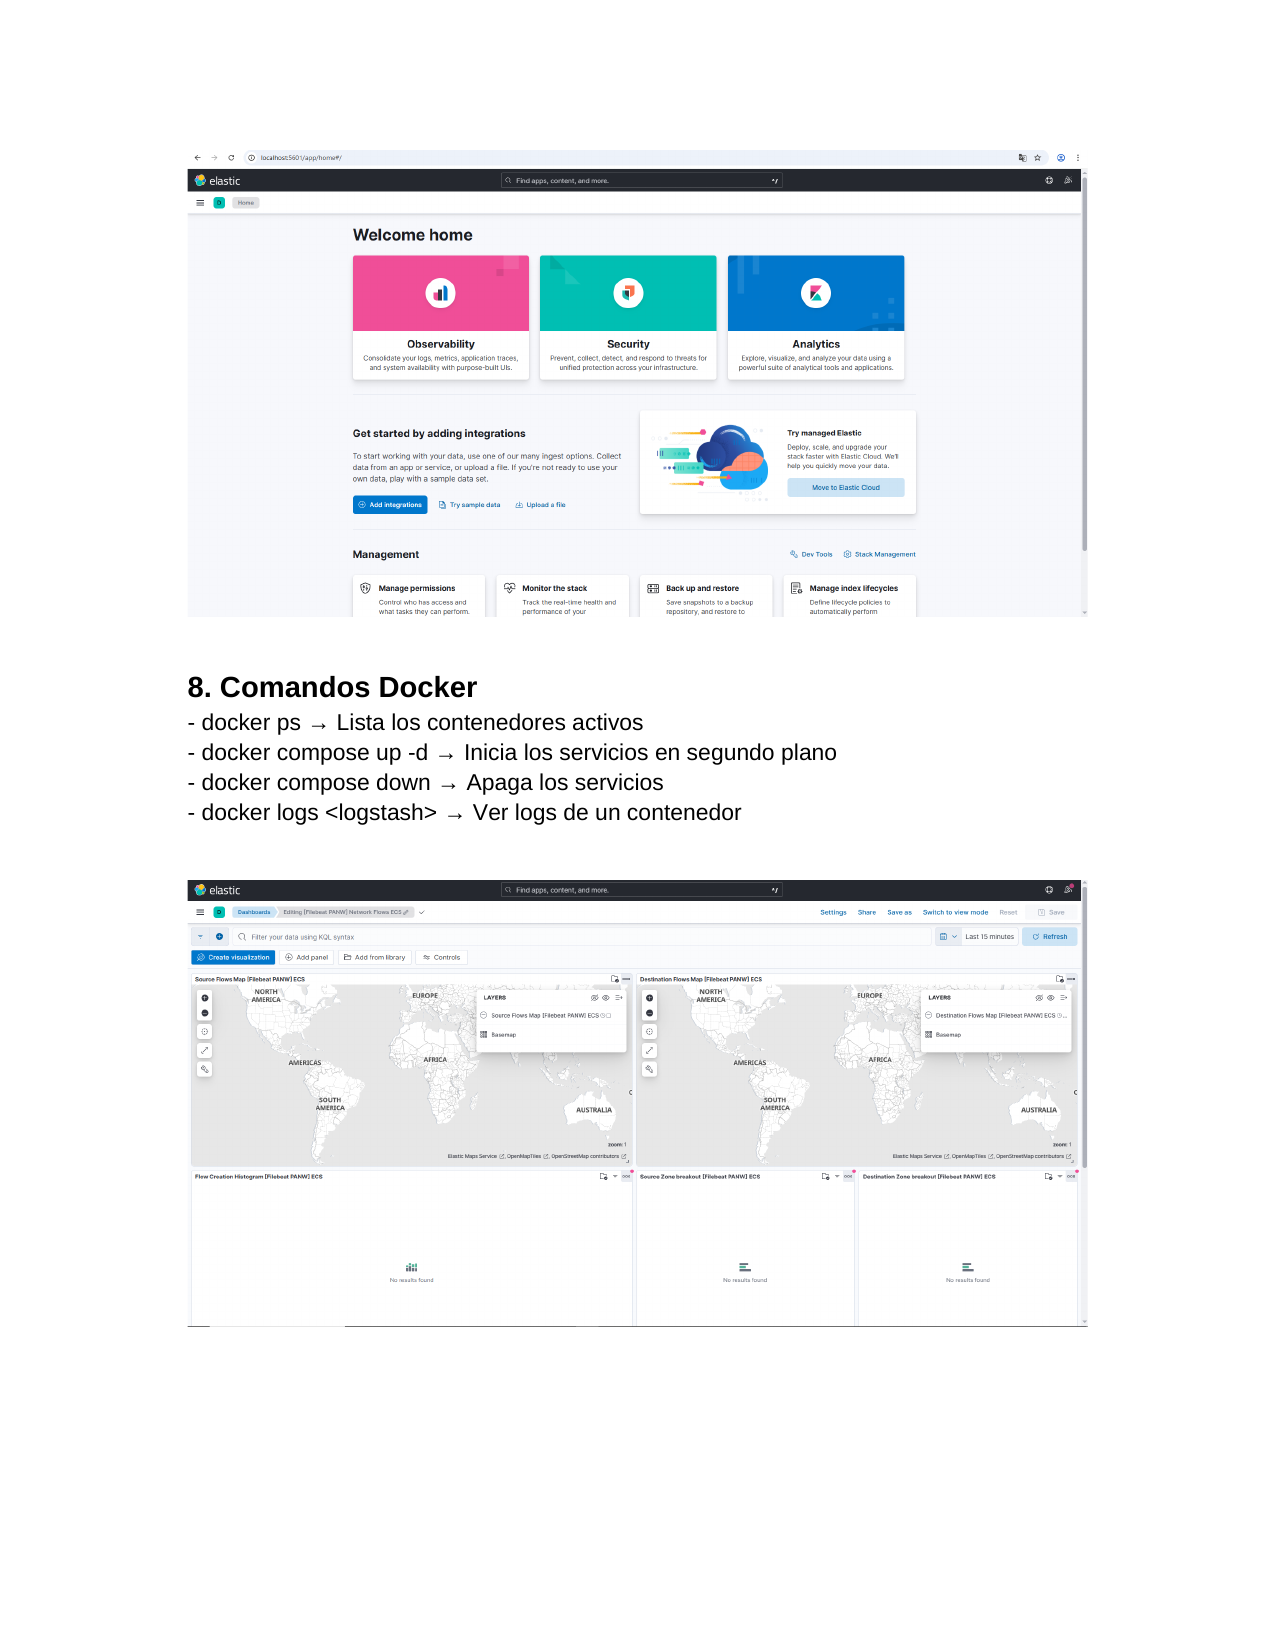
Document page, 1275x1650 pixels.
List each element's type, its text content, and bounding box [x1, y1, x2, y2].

picture [187, 880, 1088, 1327]
text - docker ps → Lista los contenedores activos - docker compose up -d → Inicia los servicios en segundo plano - docker compose down → Apaga los servicios - docker logs <logstash> → Ver logs de un contenedor [187, 709, 1087, 826]
picture [187, 150, 1088, 617]
subtitle 8. Comandos Docker [187, 670, 1087, 704]
